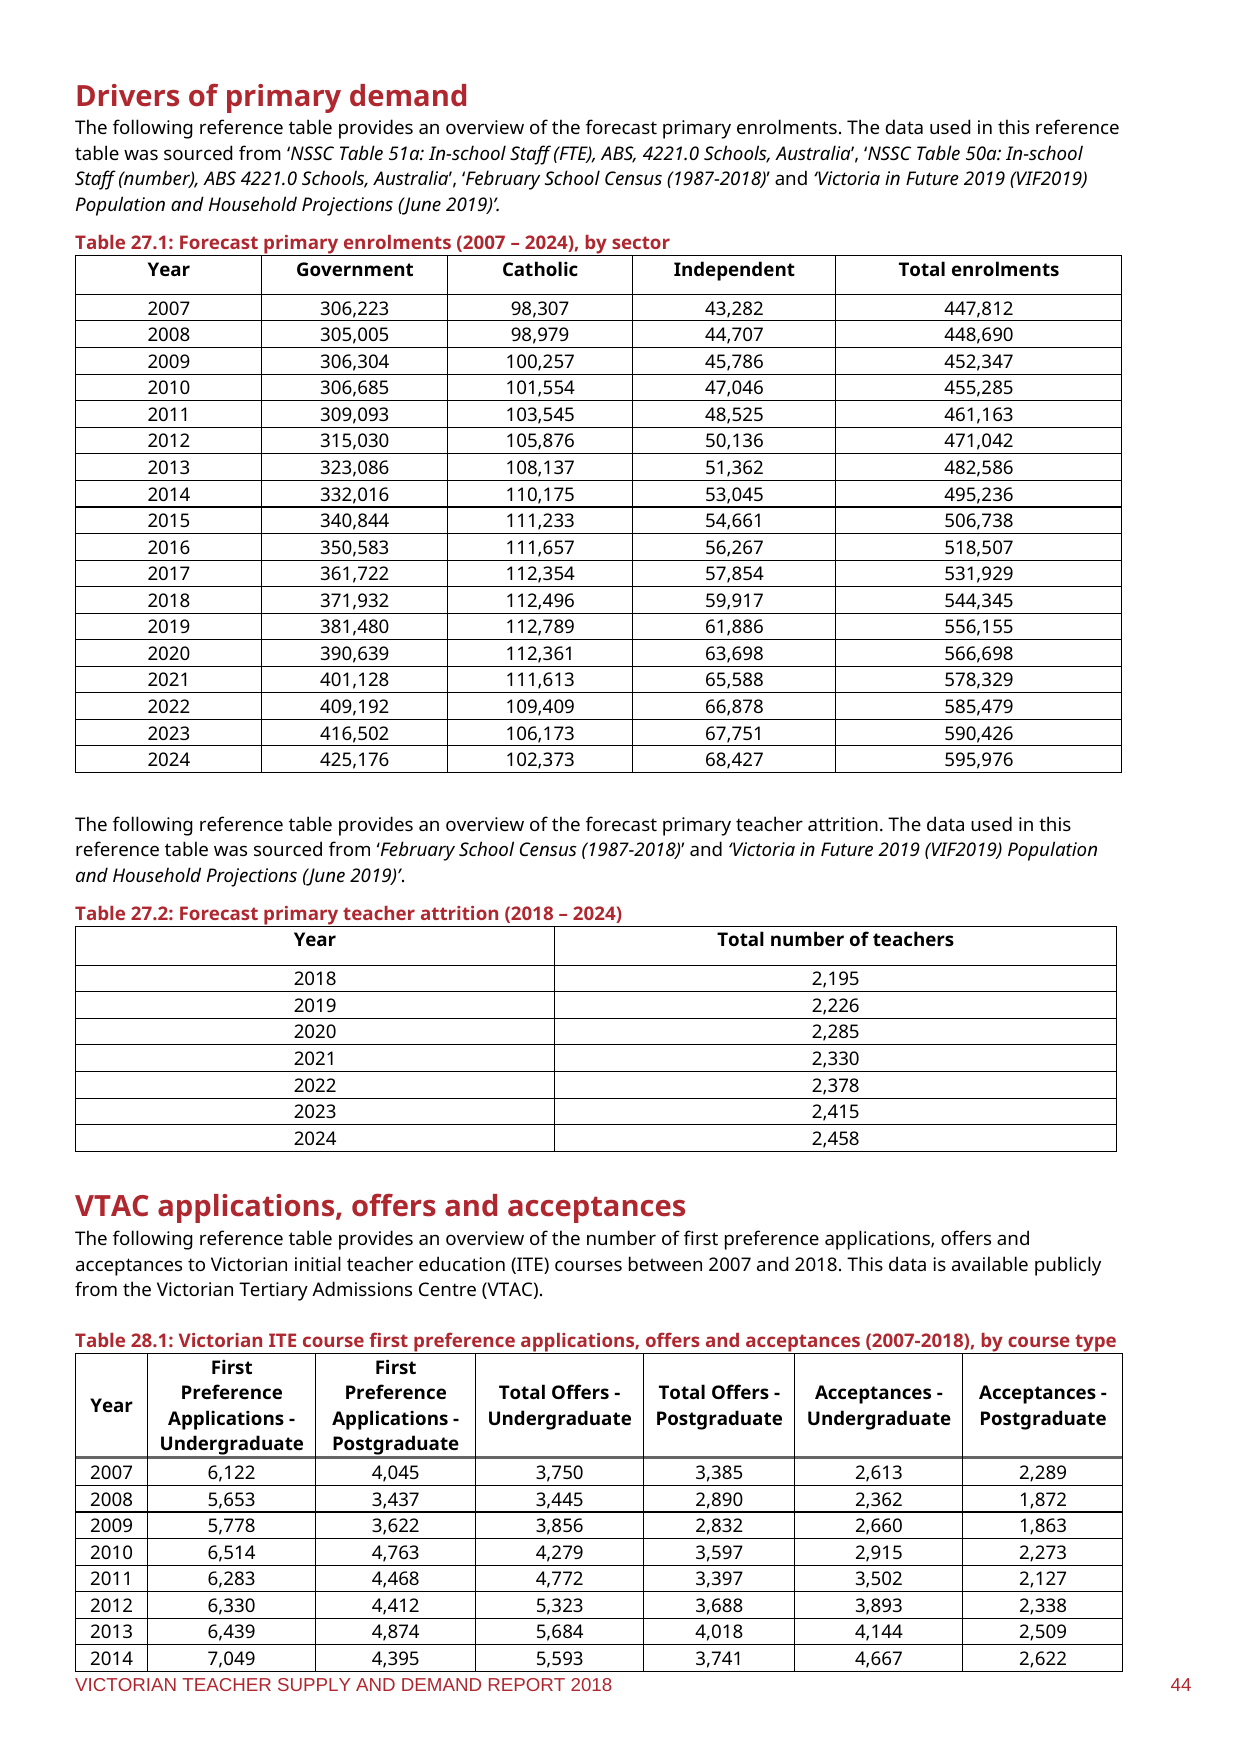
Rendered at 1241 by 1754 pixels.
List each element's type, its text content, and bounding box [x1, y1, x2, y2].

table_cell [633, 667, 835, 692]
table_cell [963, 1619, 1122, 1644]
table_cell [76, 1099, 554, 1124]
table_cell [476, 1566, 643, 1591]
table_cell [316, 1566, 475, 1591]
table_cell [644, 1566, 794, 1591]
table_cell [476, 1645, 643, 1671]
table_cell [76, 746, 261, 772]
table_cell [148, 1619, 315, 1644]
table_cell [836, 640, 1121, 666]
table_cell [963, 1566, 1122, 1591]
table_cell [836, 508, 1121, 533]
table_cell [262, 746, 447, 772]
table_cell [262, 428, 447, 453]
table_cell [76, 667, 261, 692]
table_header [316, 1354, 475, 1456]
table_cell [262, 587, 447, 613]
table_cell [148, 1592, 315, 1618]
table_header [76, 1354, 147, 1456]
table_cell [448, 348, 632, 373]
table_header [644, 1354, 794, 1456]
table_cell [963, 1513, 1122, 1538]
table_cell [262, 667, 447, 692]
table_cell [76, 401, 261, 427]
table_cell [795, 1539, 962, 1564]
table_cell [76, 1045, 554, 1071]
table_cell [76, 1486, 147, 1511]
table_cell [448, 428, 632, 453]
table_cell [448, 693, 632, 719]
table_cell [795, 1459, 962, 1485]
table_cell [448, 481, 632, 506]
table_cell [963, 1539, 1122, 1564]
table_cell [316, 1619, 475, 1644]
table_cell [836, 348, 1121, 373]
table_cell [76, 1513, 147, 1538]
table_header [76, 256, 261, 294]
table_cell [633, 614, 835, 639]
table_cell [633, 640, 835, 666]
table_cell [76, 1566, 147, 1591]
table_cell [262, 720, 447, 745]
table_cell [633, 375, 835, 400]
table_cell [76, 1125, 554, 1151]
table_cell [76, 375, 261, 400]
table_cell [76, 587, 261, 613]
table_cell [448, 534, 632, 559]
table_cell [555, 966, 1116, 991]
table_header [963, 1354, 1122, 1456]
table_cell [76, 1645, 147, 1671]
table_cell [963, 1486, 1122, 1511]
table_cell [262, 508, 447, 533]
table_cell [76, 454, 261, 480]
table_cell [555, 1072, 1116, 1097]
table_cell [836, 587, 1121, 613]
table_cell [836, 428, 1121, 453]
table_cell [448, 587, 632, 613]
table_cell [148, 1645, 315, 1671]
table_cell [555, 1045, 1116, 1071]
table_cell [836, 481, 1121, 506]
subtitle VTAC applications, offers and acceptances [75, 1186, 1122, 1225]
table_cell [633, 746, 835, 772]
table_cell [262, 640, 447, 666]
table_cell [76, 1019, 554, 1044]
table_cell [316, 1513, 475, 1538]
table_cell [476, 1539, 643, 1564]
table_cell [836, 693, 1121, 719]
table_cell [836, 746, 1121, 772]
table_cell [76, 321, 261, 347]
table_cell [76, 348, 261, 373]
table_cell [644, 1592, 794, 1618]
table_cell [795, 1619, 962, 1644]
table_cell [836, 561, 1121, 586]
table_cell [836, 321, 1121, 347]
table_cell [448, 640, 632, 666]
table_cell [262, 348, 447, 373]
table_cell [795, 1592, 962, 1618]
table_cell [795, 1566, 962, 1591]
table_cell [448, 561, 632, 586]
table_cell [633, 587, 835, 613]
subtitle Table 28.1: Victorian ITE course first preference applications, offers and acceptances (2007-2018), by course type [75, 1327, 1122, 1353]
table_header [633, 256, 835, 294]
text The following reference table provides an overview of the forecast primary enrolments. The data used in this reference table was sourced from ‘NSSC Table 51a: In-school Staff (FTE), ABS, 4221.0 Schools, Australia’, ‘NSSC Table 50a: In-school Staff (number), ABS 4221.0 Schools, Australia’, ‘February School Census (1987-2018)’ and ‘Victoria in Future 2019 (VIF2019) Population and Household Projections (June 2019)’. [75, 115, 1122, 217]
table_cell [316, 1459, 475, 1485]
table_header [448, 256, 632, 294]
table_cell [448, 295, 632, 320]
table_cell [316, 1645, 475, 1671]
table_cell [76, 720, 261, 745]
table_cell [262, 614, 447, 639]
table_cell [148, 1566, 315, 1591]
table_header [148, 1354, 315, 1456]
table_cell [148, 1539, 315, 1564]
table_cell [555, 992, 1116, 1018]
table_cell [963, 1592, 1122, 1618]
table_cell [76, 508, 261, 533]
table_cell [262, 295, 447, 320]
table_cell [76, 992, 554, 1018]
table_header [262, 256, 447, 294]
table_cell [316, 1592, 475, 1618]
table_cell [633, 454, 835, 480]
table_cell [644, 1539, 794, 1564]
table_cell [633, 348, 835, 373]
subtitle Table 27.1: Forecast primary enrolments (2007 – 2024), by sector [75, 229, 1122, 255]
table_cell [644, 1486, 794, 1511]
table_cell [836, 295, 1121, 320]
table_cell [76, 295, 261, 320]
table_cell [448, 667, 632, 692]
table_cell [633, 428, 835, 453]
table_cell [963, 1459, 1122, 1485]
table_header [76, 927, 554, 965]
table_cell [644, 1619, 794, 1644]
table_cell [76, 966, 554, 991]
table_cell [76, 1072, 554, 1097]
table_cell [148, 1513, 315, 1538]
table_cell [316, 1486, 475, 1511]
text The following reference table provides an overview of the forecast primary teacher attrition. The data used in this reference table was sourced from ‘February School Census (1987-2018)’ and ‘Victoria in Future 2019 (VIF2019) Population and Household Projections (June 2019)’. [75, 811, 1122, 888]
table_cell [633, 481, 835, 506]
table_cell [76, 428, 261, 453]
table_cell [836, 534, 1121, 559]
subtitle Drivers of primary demand [75, 75, 1122, 115]
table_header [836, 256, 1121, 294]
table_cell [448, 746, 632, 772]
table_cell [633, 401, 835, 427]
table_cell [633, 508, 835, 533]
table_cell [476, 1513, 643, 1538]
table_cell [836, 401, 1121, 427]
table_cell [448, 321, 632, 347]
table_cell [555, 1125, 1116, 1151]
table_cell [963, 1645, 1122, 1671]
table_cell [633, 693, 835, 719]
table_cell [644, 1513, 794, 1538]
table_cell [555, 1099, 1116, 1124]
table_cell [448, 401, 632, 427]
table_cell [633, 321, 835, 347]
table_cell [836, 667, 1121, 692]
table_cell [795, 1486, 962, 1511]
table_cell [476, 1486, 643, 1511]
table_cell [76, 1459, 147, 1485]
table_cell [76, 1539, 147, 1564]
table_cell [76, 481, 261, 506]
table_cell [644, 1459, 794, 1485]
text The following reference table provides an overview of the number of first preference applications, offers and acceptances to Victorian initial teacher education (ITE) courses between 2007 and 2018. This data is available publicly from the Victorian Tertiary Admissions Centre (VTAC). [75, 1225, 1122, 1302]
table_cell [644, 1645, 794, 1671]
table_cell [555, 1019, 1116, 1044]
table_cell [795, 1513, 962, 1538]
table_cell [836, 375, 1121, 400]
subtitle Table 27.2: Forecast primary teacher attrition (2018 – 2024) [75, 900, 1122, 926]
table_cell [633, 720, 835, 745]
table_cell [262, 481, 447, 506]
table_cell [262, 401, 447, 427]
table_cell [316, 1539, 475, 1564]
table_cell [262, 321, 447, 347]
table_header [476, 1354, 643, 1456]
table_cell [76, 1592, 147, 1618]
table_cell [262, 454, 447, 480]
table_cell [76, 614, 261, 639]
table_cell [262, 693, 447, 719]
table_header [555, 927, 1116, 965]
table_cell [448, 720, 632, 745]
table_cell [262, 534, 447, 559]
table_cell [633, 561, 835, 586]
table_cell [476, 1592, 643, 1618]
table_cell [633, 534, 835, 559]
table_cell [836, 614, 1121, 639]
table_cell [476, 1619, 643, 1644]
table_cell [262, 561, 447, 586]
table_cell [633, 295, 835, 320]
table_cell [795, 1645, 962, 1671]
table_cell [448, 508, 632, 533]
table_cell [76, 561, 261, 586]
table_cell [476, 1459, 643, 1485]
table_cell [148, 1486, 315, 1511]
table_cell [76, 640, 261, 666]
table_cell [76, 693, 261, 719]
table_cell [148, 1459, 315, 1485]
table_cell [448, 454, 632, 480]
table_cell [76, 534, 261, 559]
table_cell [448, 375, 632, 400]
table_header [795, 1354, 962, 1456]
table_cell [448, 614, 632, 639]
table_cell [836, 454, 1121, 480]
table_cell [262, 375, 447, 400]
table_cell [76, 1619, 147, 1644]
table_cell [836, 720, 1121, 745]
